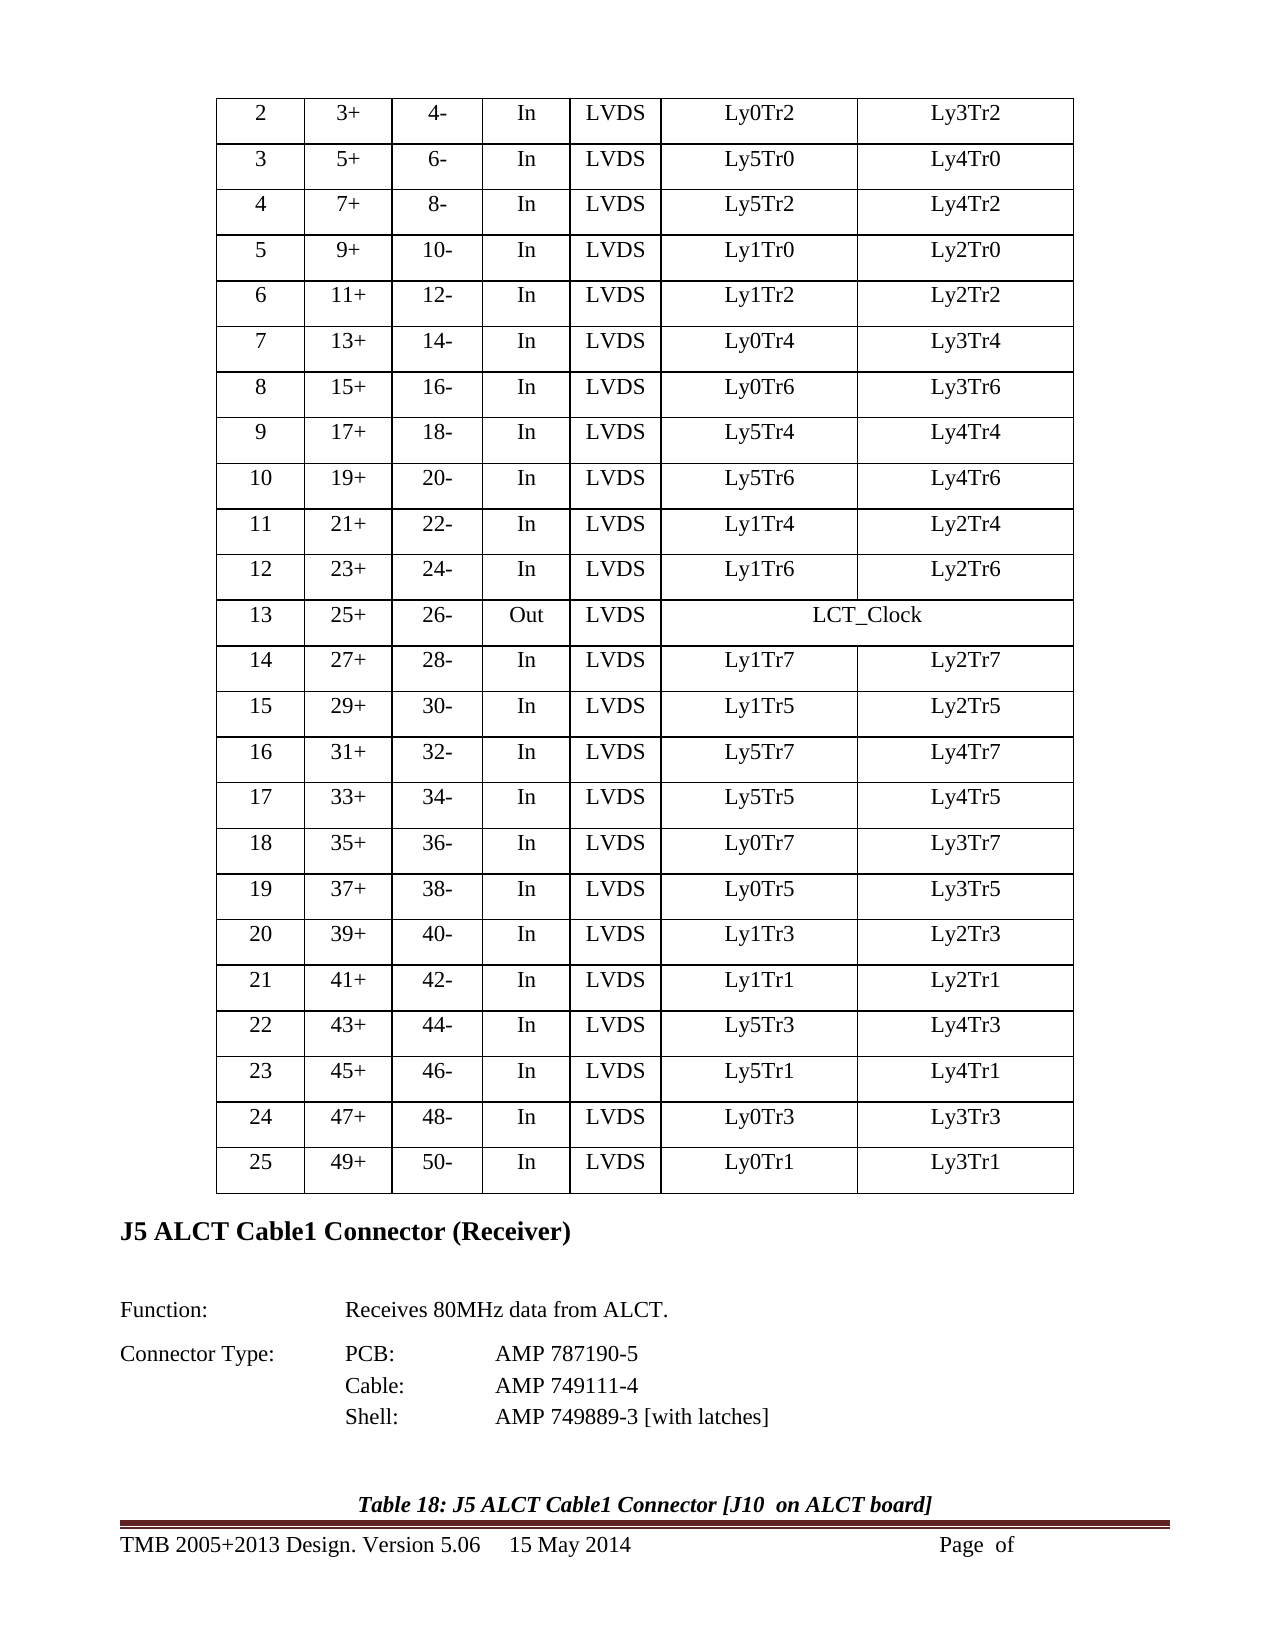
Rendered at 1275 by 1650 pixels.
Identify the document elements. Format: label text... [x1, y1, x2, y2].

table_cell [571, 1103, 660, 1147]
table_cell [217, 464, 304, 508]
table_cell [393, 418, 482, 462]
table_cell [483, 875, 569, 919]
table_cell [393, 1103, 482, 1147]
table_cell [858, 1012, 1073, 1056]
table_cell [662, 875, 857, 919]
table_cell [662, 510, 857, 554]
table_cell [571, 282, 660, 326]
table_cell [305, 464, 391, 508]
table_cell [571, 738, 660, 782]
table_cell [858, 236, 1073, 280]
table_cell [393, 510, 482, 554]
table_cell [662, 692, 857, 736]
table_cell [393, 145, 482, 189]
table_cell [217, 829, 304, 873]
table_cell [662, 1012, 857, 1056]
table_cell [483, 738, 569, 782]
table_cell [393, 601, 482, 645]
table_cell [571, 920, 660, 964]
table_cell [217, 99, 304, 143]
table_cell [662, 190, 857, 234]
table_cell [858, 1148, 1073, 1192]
subtitle J5 ALCT Cable1 Connector (Receiver) [120, 1215, 1170, 1246]
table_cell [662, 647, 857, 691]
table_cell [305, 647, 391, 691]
text Function: Receives 80MHz data from ALCT. [120, 1296, 1170, 1323]
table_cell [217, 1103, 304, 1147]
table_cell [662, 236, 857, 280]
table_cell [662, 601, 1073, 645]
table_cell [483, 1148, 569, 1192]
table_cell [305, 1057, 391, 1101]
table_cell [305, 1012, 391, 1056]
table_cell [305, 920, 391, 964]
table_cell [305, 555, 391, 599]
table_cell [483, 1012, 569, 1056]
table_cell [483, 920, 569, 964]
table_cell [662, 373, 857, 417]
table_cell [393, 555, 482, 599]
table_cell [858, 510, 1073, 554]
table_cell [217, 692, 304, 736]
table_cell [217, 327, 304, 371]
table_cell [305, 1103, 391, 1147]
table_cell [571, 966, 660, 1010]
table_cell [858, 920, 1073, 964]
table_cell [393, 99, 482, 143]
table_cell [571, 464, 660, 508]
text Connector Type: PCB: AMP 787190-5 Cable: AMP 749111-4 Shell: AMP 749889-3 [with latches] [120, 1340, 1170, 1430]
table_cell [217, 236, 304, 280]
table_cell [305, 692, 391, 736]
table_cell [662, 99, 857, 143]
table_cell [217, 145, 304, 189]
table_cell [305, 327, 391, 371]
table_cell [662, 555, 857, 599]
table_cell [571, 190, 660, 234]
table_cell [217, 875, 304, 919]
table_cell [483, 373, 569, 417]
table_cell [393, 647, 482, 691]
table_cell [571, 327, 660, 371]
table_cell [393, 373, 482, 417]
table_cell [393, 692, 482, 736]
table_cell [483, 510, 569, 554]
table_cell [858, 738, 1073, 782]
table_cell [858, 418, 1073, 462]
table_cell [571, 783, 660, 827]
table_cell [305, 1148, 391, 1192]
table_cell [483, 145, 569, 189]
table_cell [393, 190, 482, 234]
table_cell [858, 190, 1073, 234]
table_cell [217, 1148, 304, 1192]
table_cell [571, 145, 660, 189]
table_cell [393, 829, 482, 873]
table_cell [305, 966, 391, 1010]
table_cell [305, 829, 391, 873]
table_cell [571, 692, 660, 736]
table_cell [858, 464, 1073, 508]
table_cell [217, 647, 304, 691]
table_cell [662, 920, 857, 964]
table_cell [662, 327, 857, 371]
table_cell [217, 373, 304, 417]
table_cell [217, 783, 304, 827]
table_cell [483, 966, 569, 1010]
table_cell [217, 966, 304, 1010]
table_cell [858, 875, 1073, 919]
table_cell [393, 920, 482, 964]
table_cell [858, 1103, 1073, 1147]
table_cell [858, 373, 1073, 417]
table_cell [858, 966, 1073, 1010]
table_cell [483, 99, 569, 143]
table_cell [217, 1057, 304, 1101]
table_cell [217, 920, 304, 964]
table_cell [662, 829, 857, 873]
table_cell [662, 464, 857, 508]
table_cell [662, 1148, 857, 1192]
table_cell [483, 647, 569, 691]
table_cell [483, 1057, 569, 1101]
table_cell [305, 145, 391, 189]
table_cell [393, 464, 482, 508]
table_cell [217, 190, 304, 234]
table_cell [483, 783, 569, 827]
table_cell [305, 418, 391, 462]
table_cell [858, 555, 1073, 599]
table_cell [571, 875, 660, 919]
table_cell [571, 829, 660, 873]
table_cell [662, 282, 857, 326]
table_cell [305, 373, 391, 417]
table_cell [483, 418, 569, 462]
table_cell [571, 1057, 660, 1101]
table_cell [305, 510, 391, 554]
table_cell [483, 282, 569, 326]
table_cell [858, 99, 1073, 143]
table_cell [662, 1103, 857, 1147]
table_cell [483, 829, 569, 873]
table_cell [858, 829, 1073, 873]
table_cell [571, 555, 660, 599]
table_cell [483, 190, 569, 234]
text Table 18: J5 ALCT Cable1 Connector [J10 on ALCT board] [120, 1492, 1170, 1518]
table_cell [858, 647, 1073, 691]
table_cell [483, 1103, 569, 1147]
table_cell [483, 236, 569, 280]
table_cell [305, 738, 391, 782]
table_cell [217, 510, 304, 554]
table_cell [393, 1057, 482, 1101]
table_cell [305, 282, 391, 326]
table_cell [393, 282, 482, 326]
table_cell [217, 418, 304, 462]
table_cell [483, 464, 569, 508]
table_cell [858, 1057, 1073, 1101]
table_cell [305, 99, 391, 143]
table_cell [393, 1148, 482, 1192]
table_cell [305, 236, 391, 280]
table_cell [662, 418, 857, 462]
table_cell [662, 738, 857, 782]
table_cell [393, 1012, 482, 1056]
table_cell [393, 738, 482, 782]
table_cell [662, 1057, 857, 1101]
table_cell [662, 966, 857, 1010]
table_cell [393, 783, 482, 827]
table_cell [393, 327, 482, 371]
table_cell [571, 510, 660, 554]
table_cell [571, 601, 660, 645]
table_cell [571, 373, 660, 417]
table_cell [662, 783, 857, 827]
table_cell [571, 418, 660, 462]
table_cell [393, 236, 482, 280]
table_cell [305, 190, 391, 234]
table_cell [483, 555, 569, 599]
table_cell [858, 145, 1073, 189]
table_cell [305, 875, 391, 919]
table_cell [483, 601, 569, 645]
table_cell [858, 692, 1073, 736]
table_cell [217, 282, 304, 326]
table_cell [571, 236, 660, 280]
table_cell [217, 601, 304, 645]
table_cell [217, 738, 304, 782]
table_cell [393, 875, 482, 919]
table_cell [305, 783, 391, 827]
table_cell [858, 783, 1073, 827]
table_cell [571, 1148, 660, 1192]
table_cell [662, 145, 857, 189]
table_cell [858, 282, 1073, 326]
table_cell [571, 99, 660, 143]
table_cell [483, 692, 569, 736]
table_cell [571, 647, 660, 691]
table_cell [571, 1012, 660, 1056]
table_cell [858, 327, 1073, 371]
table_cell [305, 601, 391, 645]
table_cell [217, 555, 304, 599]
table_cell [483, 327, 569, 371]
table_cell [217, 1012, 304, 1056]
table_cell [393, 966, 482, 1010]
